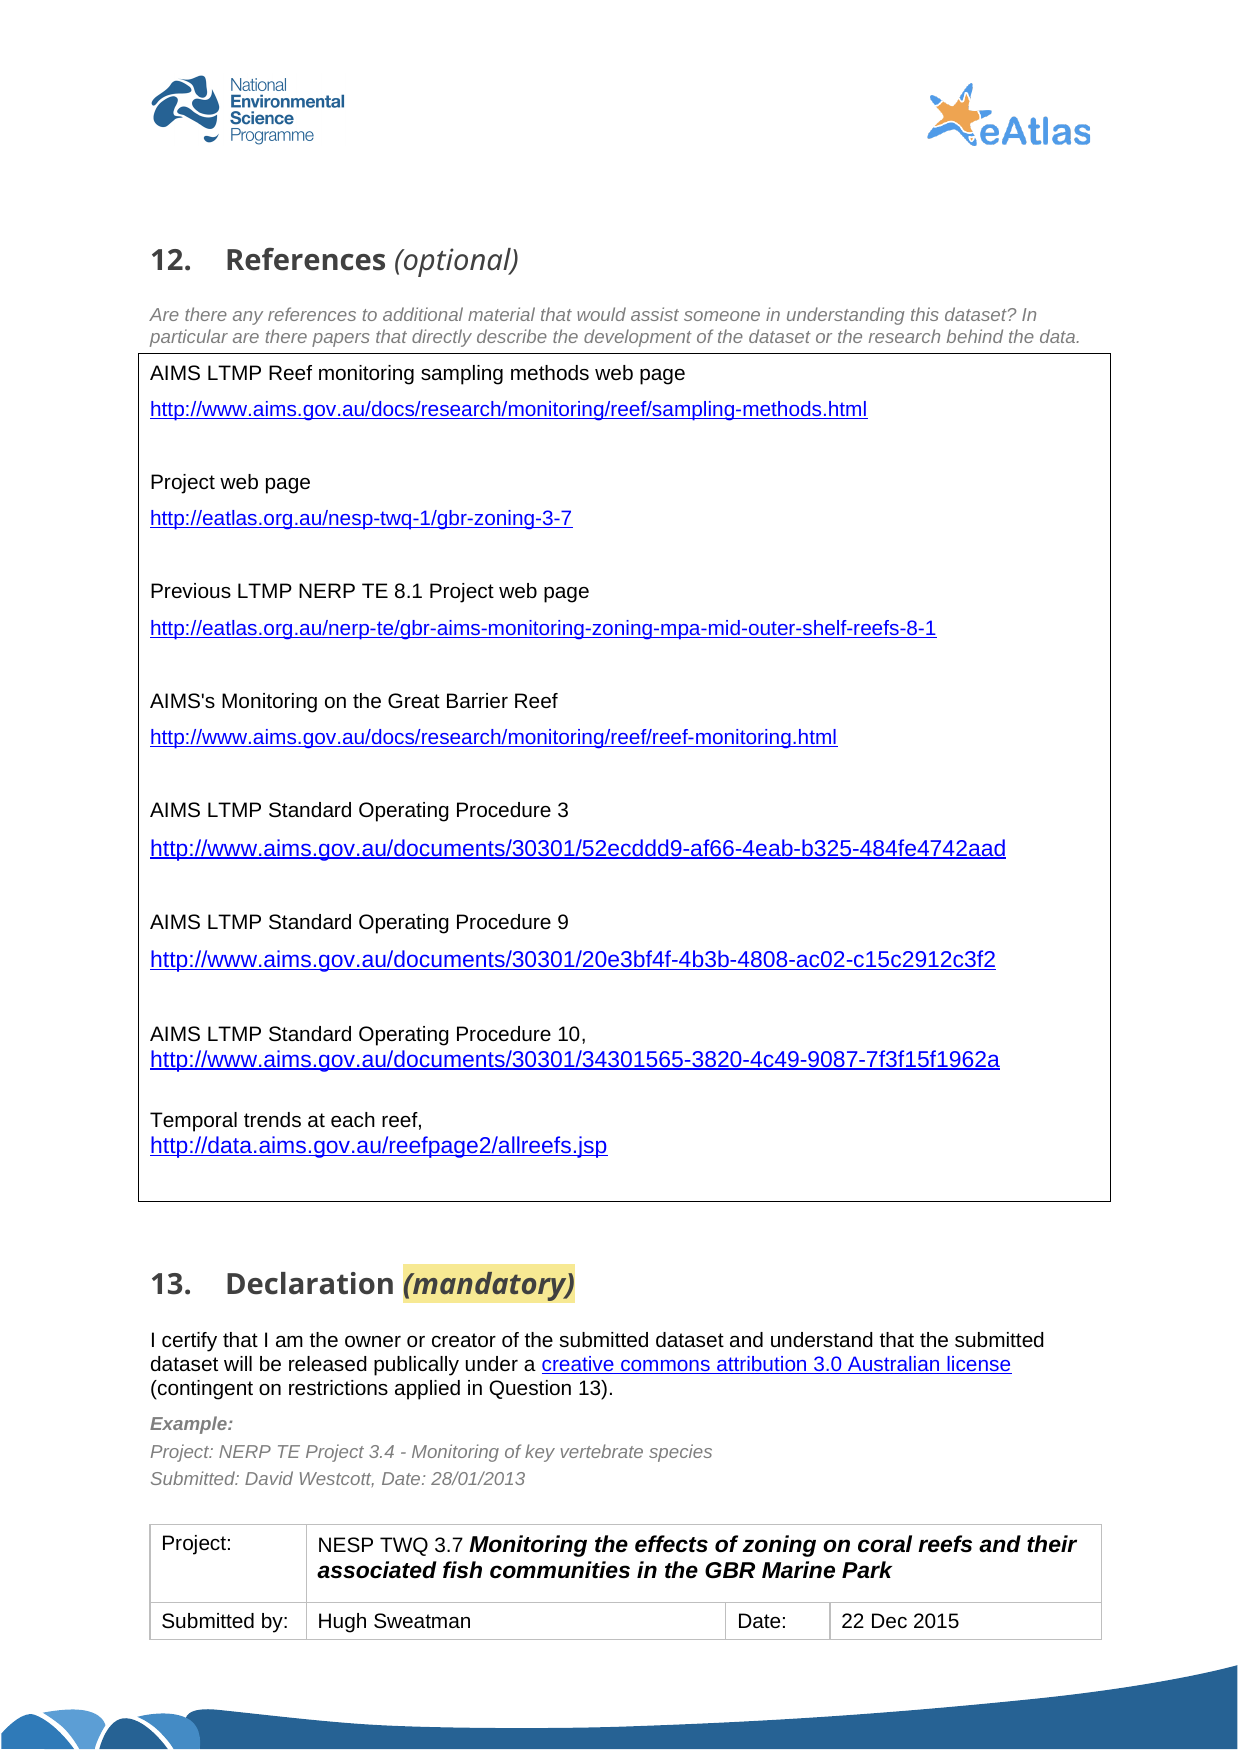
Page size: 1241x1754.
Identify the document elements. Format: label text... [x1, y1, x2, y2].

picture [150, 73, 346, 146]
text Example: [150, 1413, 1090, 1434]
table_cell Hugh Sweatman [307, 1603, 725, 1639]
table_cell Date: [726, 1603, 829, 1639]
text Declaration (mandatory) [150, 1263, 1090, 1303]
table_header AIMS LTMP Reef monitoring sampling methods web page http://www.aims.gov.au/docs/research/monitoring/reef/sampling-methods.html Project web page http://eatlas.org.au/nesp-twq-1/gbr-zoning-3-7 Previous LTMP NERP TE 8.1 Project web page http://eatlas.org.au/nerp-te/gbr-aims-monitoring-zoning-mpa-mid-outer-shelf-reefs-8-1 AIMS's Monitoring on the Great Barrier Reef http://www.aims.gov.au/docs/research/monitoring/reef/reef-monitoring.html AIMS LTMP Standard Operating Procedure 3 http://www.aims.gov.au/documents/30301/52ecddd9-af66-4eab-b325-484fe4742aad AIMS LTMP Standard Operating Procedure 9 http://www.aims.gov.au/documents/30301/20e3bf4f-4b3b-4808-ac02-c15c2912c3f2 AIMS LTMP Standard Operating Procedure 10, http://www.aims.gov.au/documents/30301/34301565-3820-4c49-9087-7f3f15f1962a Temporal trends at each reef, http://data.aims.gov.au/reefpage2/allreefs.jsp [139, 354, 1110, 1201]
picture [927, 83, 1091, 146]
text I certify that I am the owner or creator of the submitted dataset and understand that the submitted dataset will be released publically under a creative commons attribution 3.0 Australian license (contingent on restrictions applied in Question 13). [150, 1328, 1090, 1400]
table_cell 22 Dec 2015 [831, 1603, 1101, 1639]
text Are there any references to additional material that would assist someone in understanding this dataset? In particular are there papers that directly describe the development of the dataset or the research behind the data. [150, 304, 1090, 347]
table_cell Submitted by: [151, 1603, 306, 1639]
text Submitted: David Westcott, Date: 28/01/2013 [150, 1468, 1090, 1490]
table_header Project: [151, 1525, 306, 1602]
table_header NESP TWQ 3.7 Monitoring the effects of zoning on coral reefs and their associated fish communities in the GBR Marine Park [307, 1525, 1101, 1602]
text References (optional) [150, 239, 1090, 279]
text Project: NERP TE Project 3.4 - Monitoring of key vertebrate species [150, 1440, 1090, 1462]
